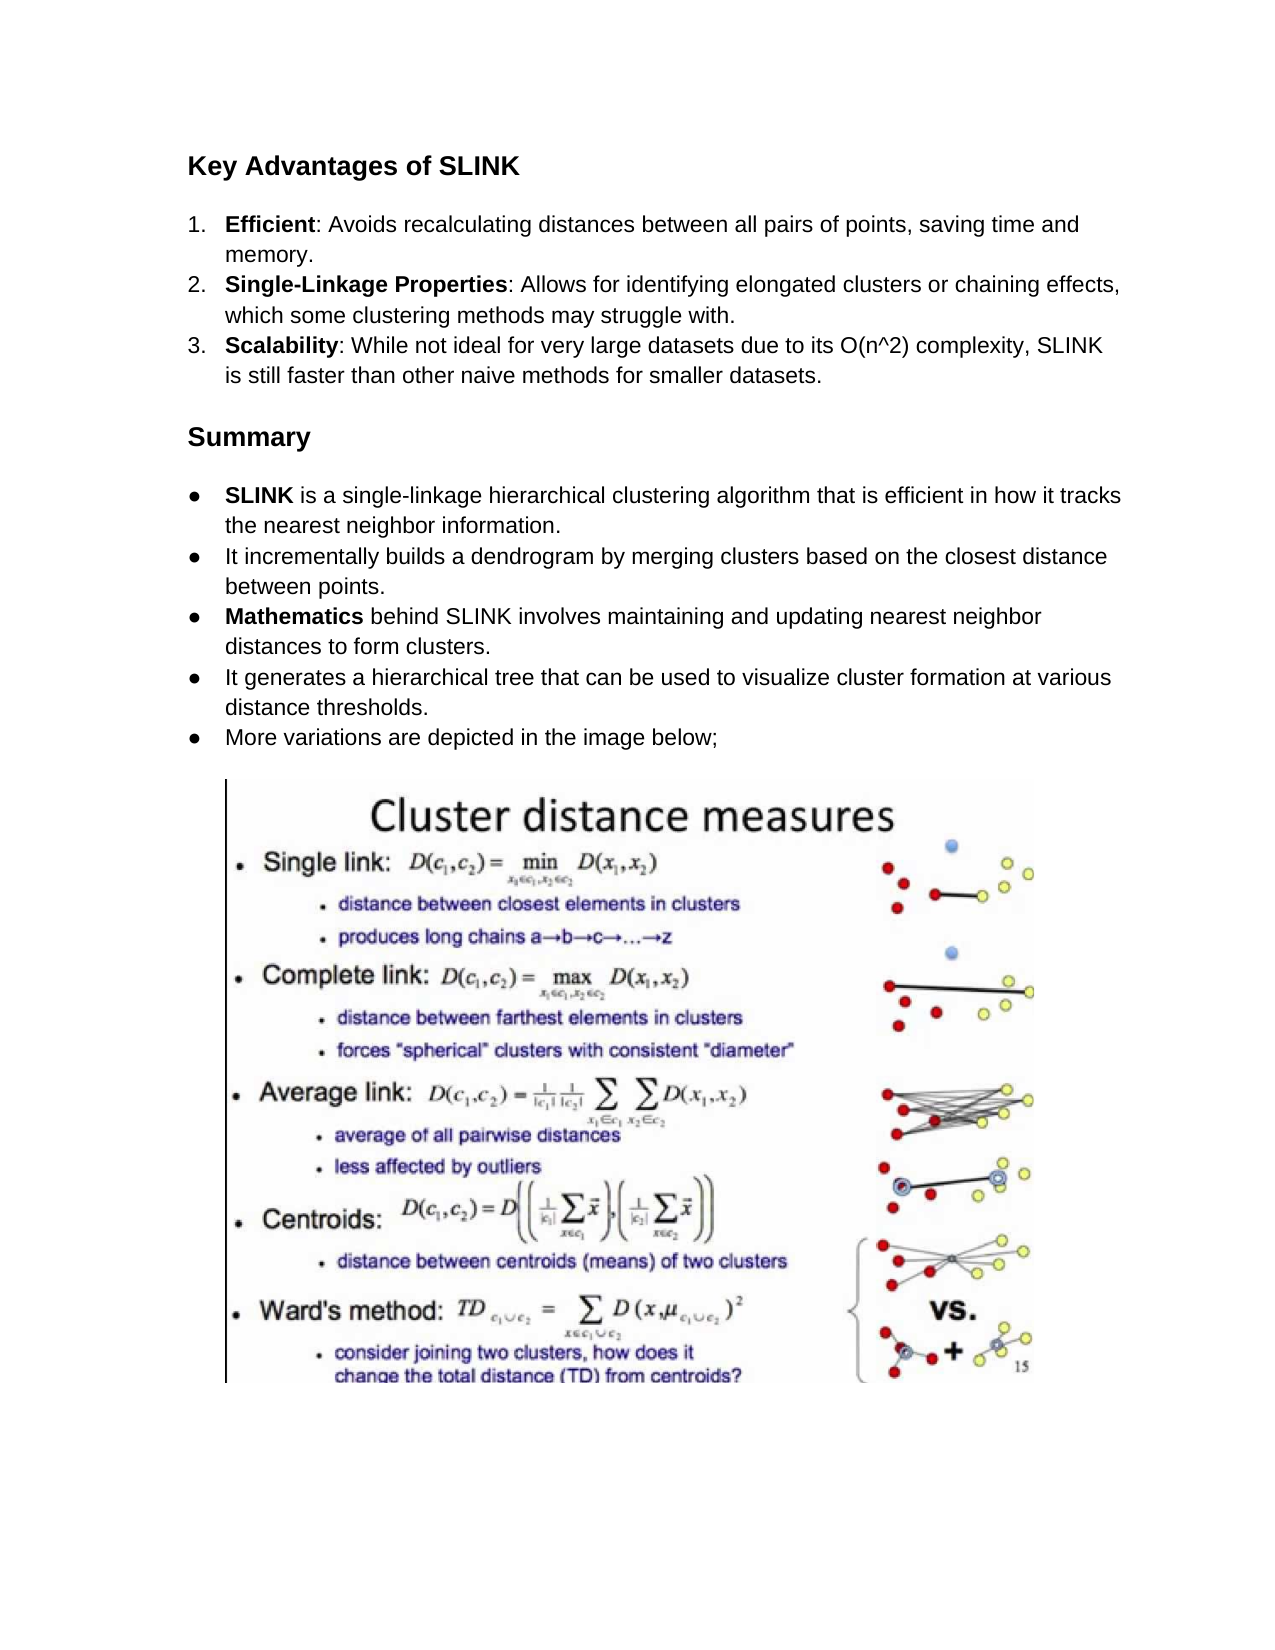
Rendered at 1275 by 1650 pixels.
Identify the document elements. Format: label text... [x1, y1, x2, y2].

subtitle Summary [187, 421, 1125, 453]
picture [225, 779, 1035, 1383]
list More variations are depicted in the image below; [187, 724, 1125, 750]
list SLINK is a single-linkage hierarchical clustering algorithm that is efficient in how it tracks the nearest neighbor information. [187, 482, 1125, 539]
list Scalability: While not ideal for very large datasets due to its O(n^2) complexity, SLINK is still faster than other naive methods for smaller datasets. [187, 332, 1125, 388]
subtitle Key Advantages of SLINK [187, 150, 1125, 181]
list It incrementally builds a dendrogram by merging clusters based on the closest distance between points. [187, 543, 1125, 599]
list It generates a hierarchical tree that can be used to visualize cluster formation at various distance thresholds. [187, 663, 1125, 720]
list Efficient: Avoids recalculating distances between all pairs of points, saving time and memory. [187, 211, 1125, 267]
list Mathematics behind SLINK involves maintaining and updating nearest neighbor distances to form clusters. [187, 603, 1125, 660]
list Single-Linkage Properties: Allows for identifying elongated clusters or chaining effects, which some clustering methods may struggle with. [187, 271, 1125, 328]
